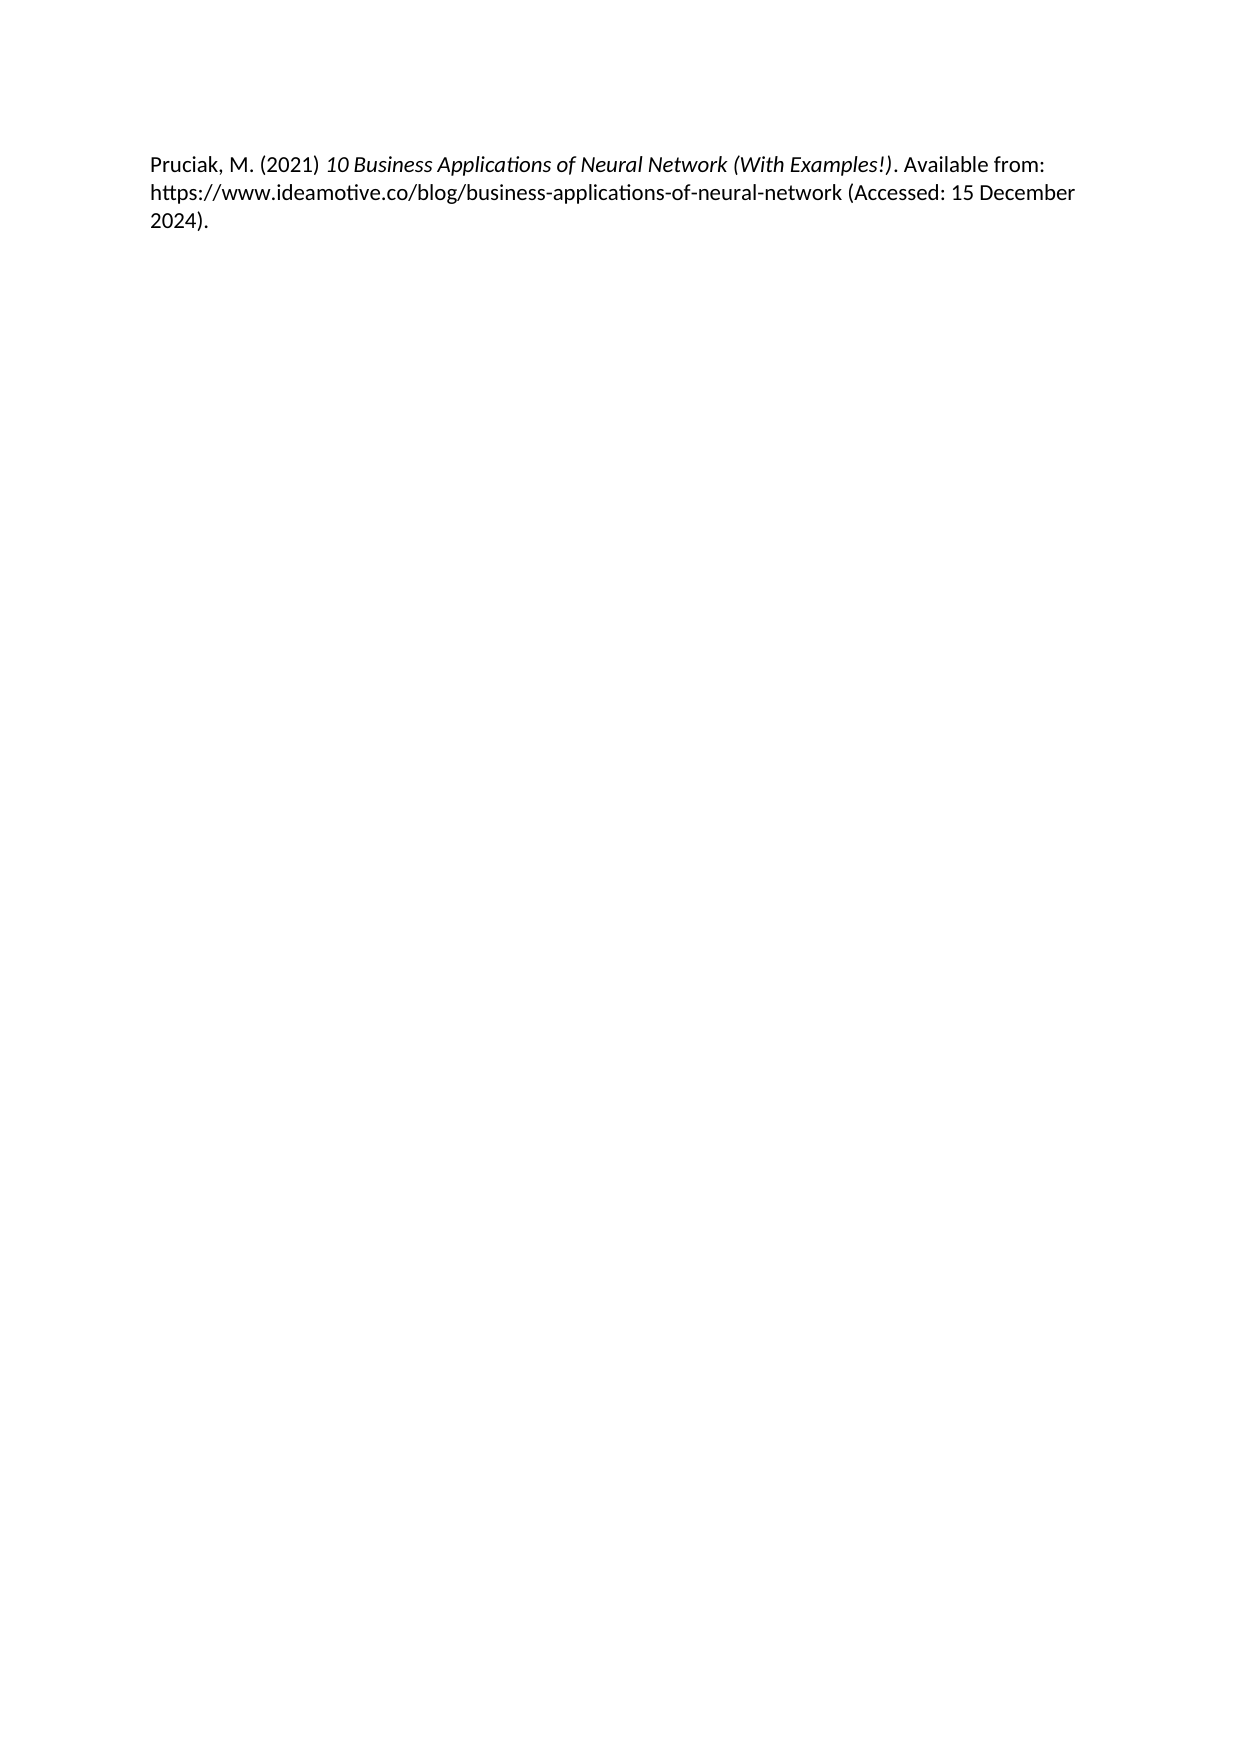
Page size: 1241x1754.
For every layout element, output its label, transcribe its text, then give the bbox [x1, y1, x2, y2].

text Pruciak, M. (2021) 10 Business Applications of Neural Network (With Examples!). Available from: https://www.ideamotive.co/blog/business-applications-of-neural-network (Accessed: 15 December 2024). [150, 150, 1090, 234]
